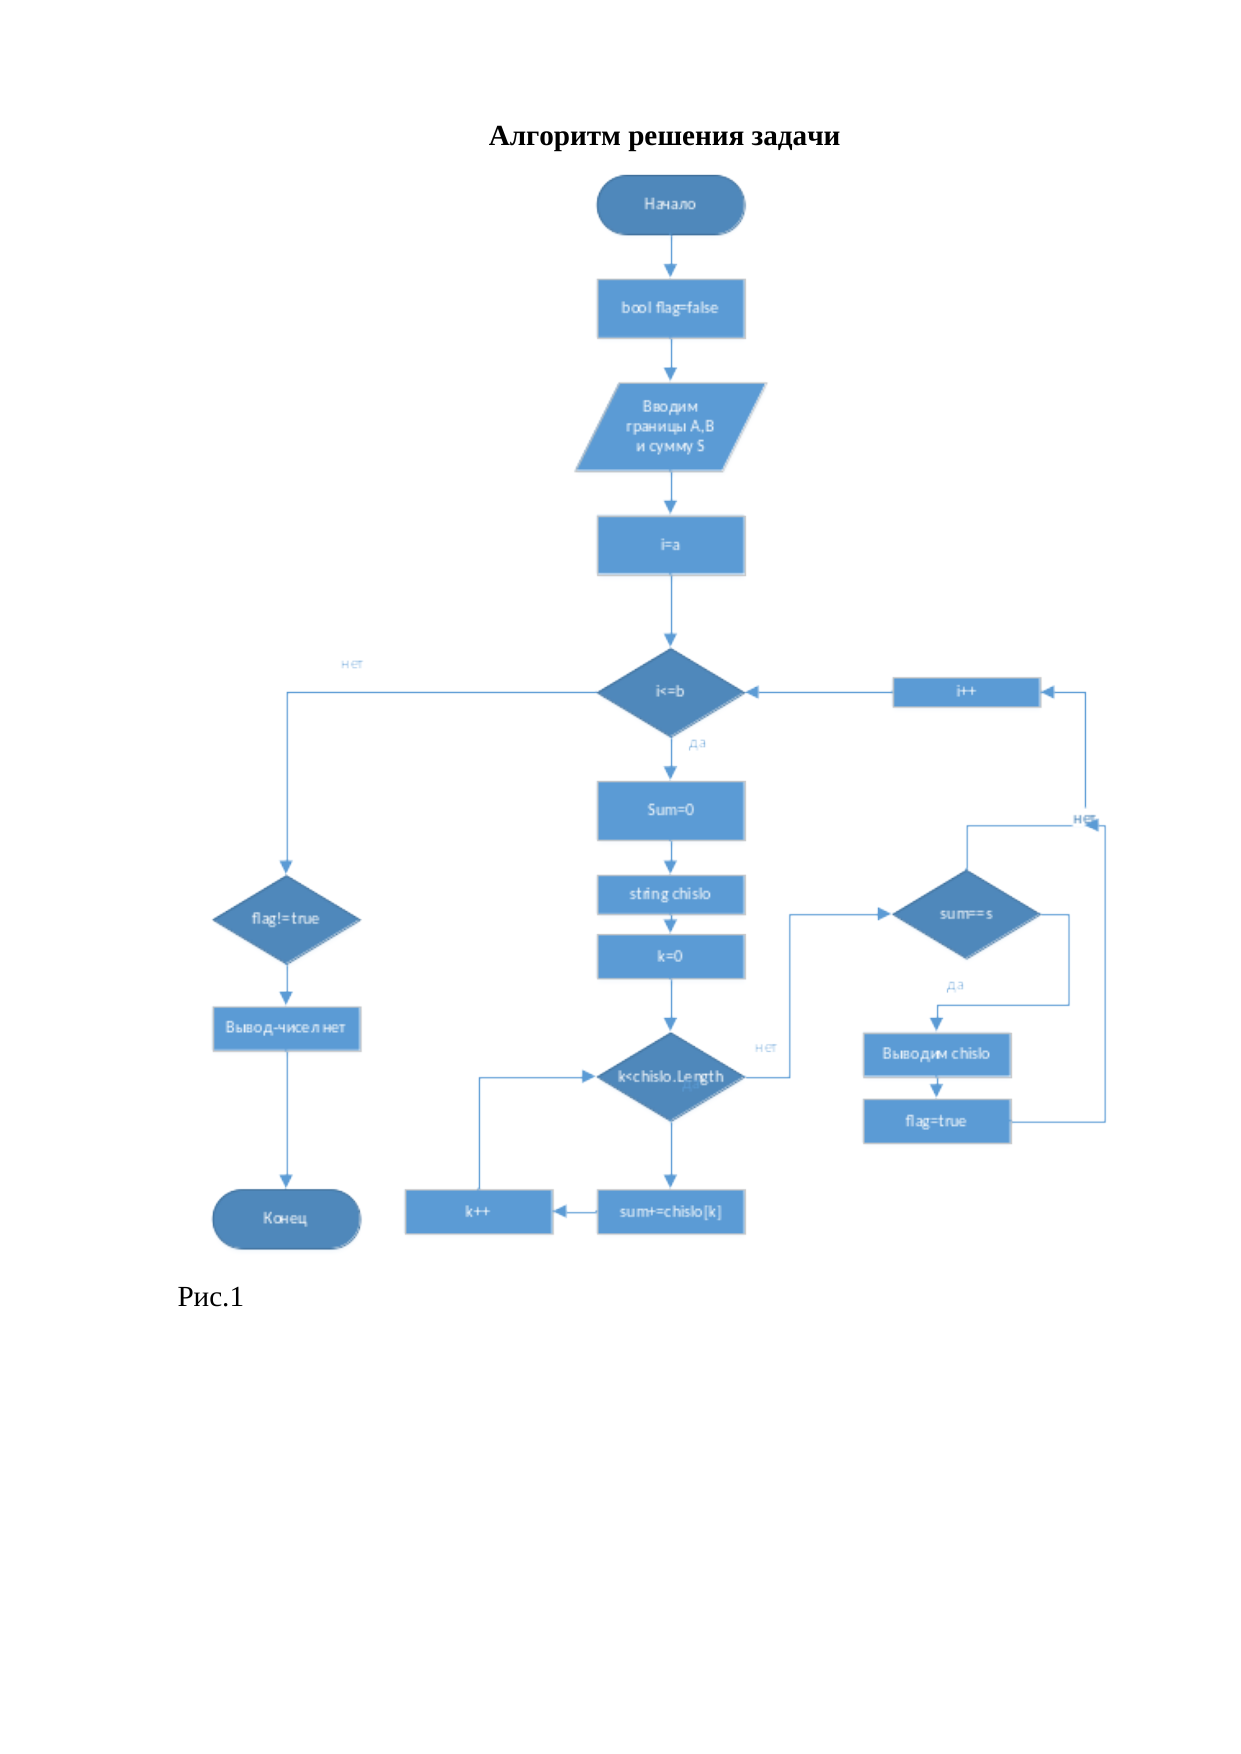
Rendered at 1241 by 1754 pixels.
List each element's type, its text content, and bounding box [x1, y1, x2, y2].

text Рис.1 [177, 1279, 1152, 1312]
text Алгоритм решения задачи [177, 118, 1152, 152]
